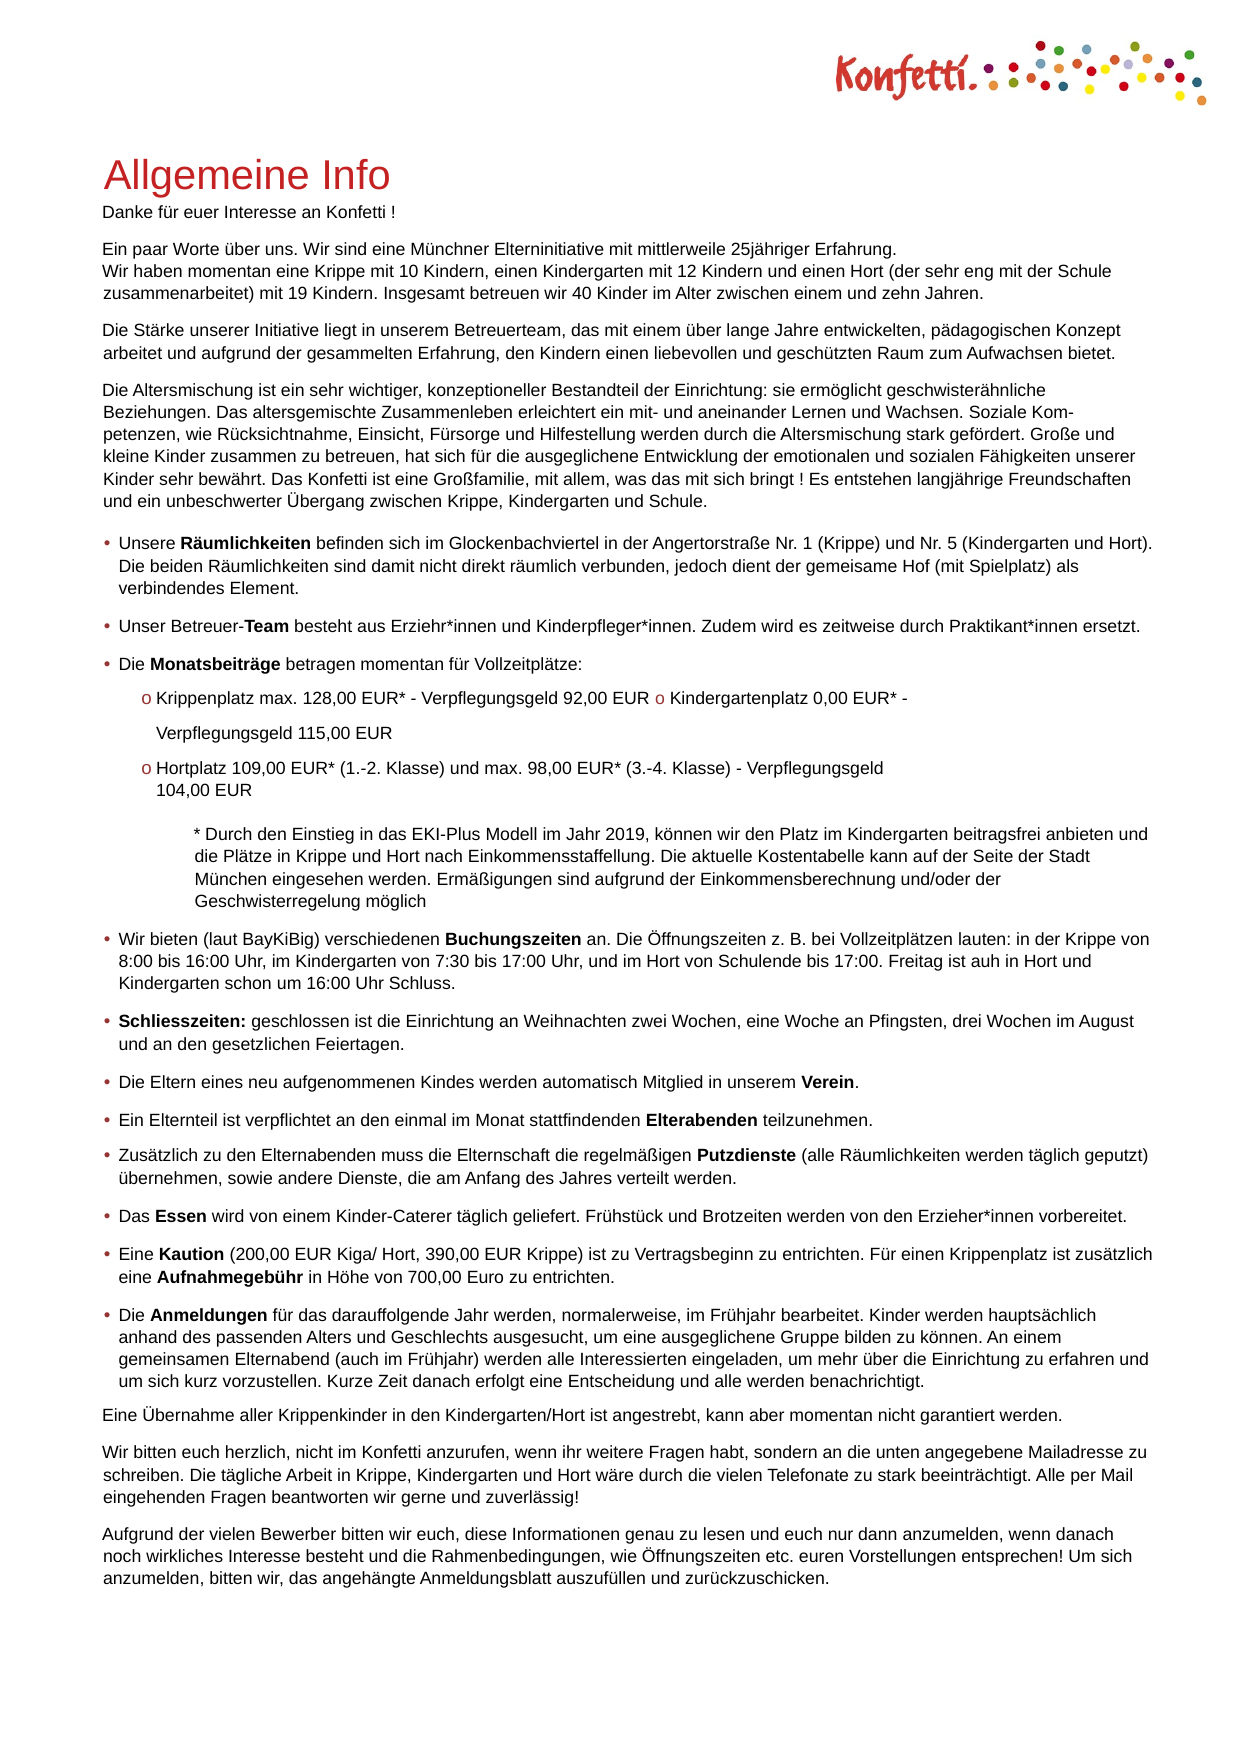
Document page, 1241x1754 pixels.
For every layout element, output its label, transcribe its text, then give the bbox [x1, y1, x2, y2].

list Das Essen wird von einem Kinder-Caterer täglich geliefert. Frühstück und Brotzeiten werden von den Erzieher*innen vorbereitet. [103, 1205, 1155, 1226]
text Wir haben momentan eine Krippe mit 10 Kindern, einen Kindergarten mit 12 Kindern und einen Hort (der sehr eng mit der Schule zusammenarbeitet) mit 19 Kindern. Insgesamt betreuen wir 40 Kinder im Alter zwischen einem und zehn Jahren. [102, 261, 1155, 303]
text Eine Übernahme aller Krippenkinder in den Kindergarten/Hort ist angestrebt, kann aber momentan nicht garantiert werden. [102, 1405, 1155, 1426]
text * Durch den Einstieg in das EKI-Plus Modell im Jahr 2019, können wir den Platz im Kindergarten beitragsfrei anbieten und die Plätze in Krippe und Hort nach Einkommensstaffellung. Die aktuelle Kostentabelle kann auf der Seite der Stadt München eingesehen werden. Ermäßigungen sind aufgrund der Einkommensberechnung und/oder der Geschwisterregelung möglich [193, 824, 1155, 911]
list Wir bieten (laut BayKiBig) verschiedenen Buchungszeiten an. Die Öffnungszeiten z. B. bei Vollzeitplätzen lauten: in der Krippe von 8:00 bis 16:00 Uhr, im Kindergarten von 7:30 bis 17:00 Uhr, und im Hort von Schulende bis 17:00. Freitag ist auh in Hort und Kindergarten schon um 16:00 Uhr Schluss. [103, 928, 1155, 993]
list Eine Kaution (200,00 EUR Kiga/ Hort, 390,00 EUR Krippe) ist zu Vertragsbeginn zu entrichten. Für einen Krippenplatz ist zusätzlich eine Aufnahmegebühr in Höhe von 700,00 Euro zu entrichten. [103, 1243, 1155, 1287]
text Die Altersmischung ist ein sehr wichtiger, konzeptioneller Bestandteil der Einrichtung: sie ermöglicht geschwisterähnliche Beziehungen. Das altersgemischte Zusammenleben erleichtert ein mit- und aneinander Lernen und Wachsen. Soziale Kom- petenzen, wie Rücksichtnahme, Einsicht, Fürsorge und Hilfestellung werden durch die Altersmischung stark gefördert. Große und kleine Kinder zusammen zu betreuen, hat sich für die ausgeglichene Entwicklung der emotionalen und sozialen Fähigkeiten unserer Kinder sehr bewährt. Das Konfetti ist eine Großfamilie, mit allem, was das mit sich bringt ! Es entstehen langjährige Freundschaften und ein unbeschwerter Übergang zwischen Krippe, Kindergarten und Schule. [102, 379, 1155, 511]
list Unsere Räumlichkeiten befinden sich im Glockenbachviertel in der Angertorstraße Nr. 1 (Krippe) und Nr. 5 (Kindergarten und Hort). Die beiden Räumlichkeiten sind damit nicht direkt räumlich verbunden, jedoch dient der gemeisame Hof (mit Spielplatz) als verbindendes Element. [103, 532, 1155, 598]
list Unser Betreuer-Team besteht aus Erziehr*innen und Kinderpfleger*innen. Zudem wird es zeitweise durch Praktikant*innen ersetzt. [103, 614, 1155, 636]
list Ein Elternteil ist verpflichtet an den einmal im Monat stattfindenden Elterabenden teilzunehmen. [103, 1109, 1155, 1131]
list Krippenplatz max. 128,00 EUR* - Verpflegungsgeld 92,00 EUR o Kindergartenplatz 0,00 EUR* - Verpflegungsgeld 115,00 EUR [141, 687, 937, 743]
list Hortplatz 109,00 EUR* (1.-2. Klasse) und max. 98,00 EUR* (3.-4. Klasse) - Verpflegungsgeld 104,00 EUR [141, 757, 937, 800]
list Zusätzlich zu den Elternabenden muss die Elternschaft die regelmäßigen Putzdienste (alle Räumlichkeiten werden täglich geputzt) übernehmen, sowie andere Dienste, die am Anfang des Jahres verteilt werden. [103, 1144, 1155, 1188]
picture [836, 35, 1211, 107]
text Danke für euer Interesse an Konfetti ! [102, 202, 1155, 222]
text Allgemeine Info [103, 150, 1155, 198]
list Die Eltern eines neu aufgenommenen Kindes werden automatisch Mitglied in unserem Verein. [103, 1071, 1155, 1092]
text Die Stärke unserer Initiative liegt in unserem Betreuerteam, das mit einem über lange Jahre entwickelten, pädagogischen Konzept arbeitet und aufgrund der gesammelten Erfahrung, den Kindern einen liebevollen und geschützten Raum zum Aufwachsen bietet. [102, 320, 1155, 363]
text Wir bitten euch herzlich, nicht im Konfetti anzurufen, wenn ihr weitere Fragen habt, sondern an die unten angegebene Mailadresse zu schreiben. Die tägliche Arbeit in Krippe, Kindergarten und Hort wäre durch die vielen Telefonate zu stark beeinträchtigt. Alle per Mail eingehenden Fragen beantworten wir gerne und zuverlässig! [102, 1442, 1155, 1507]
list Die Monatsbeiträge betragen momentan für Vollzeitplätze: [103, 653, 1155, 674]
text Ein paar Worte über uns. Wir sind eine Münchner Elterninitiative mit mittlerweile 25jähriger Erfahrung. [102, 239, 1155, 259]
text Aufgrund der vielen Bewerber bitten wir euch, diese Informationen genau zu lesen und euch nur dann anzumelden, wenn danach noch wirkliches Interesse besteht und die Rahmenbedingungen, wie Öffnungszeiten etc. euren Vorstellungen entsprechen! Um sich anzumelden, bitten wir, das angehängte Anmeldungsblatt auszufüllen und zurückzuschicken. [102, 1524, 1155, 1588]
list Schliesszeiten: geschlossen ist die Einrichtung an Weihnachten zwei Wochen, eine Woche an Pfingsten, drei Wochen im August und an den gesetzlichen Feiertagen. [103, 1010, 1155, 1054]
list Die Anmeldungen für das darauffolgende Jahr werden, normalerweise, im Frühjahr bearbeitet. Kinder werden hauptsächlich anhand des passenden Alters und Geschlechts ausgesucht, um eine ausgeglichene Gruppe bilden zu können. An einem gemeinsamen Elternabend (auch im Frühjahr) werden alle Interessierten eingeladen, um mehr über die Einrichtung zu erfahren und um sich kurz vorzustellen. Kurze Zeit danach erfolgt eine Entscheidung und alle werden benachrichtigt. [103, 1303, 1155, 1392]
